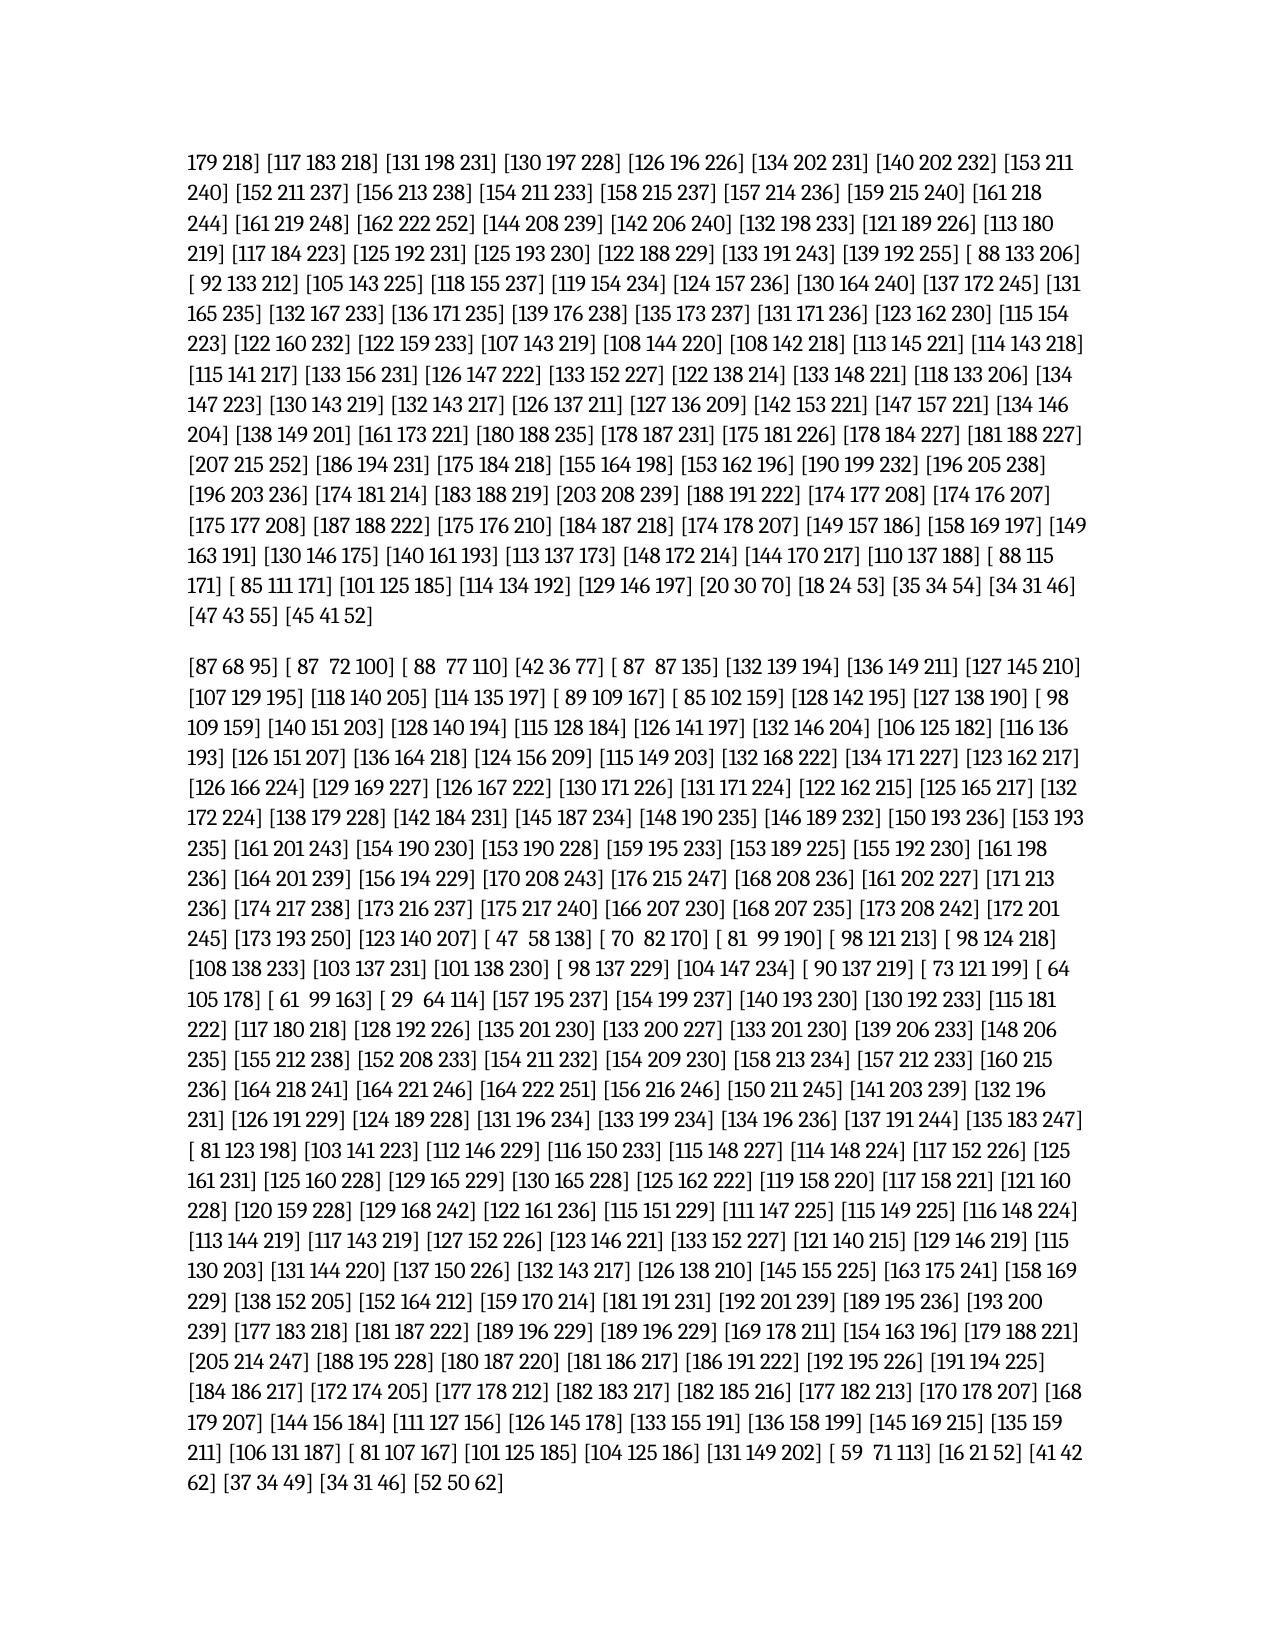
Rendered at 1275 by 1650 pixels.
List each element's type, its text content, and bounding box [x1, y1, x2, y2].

text [87 68 95] [ 87 72 100] [ 88 77 110] [42 36 77] [ 87 87 135] [132 139 194] [136 149 211] [127 145 210] [107 129 195] [118 140 205] [114 135 197] [ 89 109 167] [ 85 102 159] [128 142 195] [127 138 190] [ 98 109 159] [140 151 203] [128 140 194] [115 128 184] [126 141 197] [132 146 204] [106 125 182] [116 136 193] [126 151 207] [136 164 218] [124 156 209] [115 149 203] [132 168 222] [134 171 227] [123 162 217] [126 166 224] [129 169 227] [126 167 222] [130 171 226] [131 171 224] [122 162 215] [125 165 217] [132 172 224] [138 179 228] [142 184 231] [145 187 234] [148 190 235] [146 189 232] [150 193 236] [153 193 235] [161 201 243] [154 190 230] [153 190 228] [159 195 233] [153 189 225] [155 192 230] [161 198 236] [164 201 239] [156 194 229] [170 208 243] [176 215 247] [168 208 236] [161 202 227] [171 213 236] [174 217 238] [173 216 237] [175 217 240] [166 207 230] [168 207 235] [173 208 242] [172 201 245] [173 193 250] [123 140 207] [ 47 58 138] [ 70 82 170] [ 81 99 190] [ 98 121 213] [ 98 124 218] [108 138 233] [103 137 231] [101 138 230] [ 98 137 229] [104 147 234] [ 90 137 219] [ 73 121 199] [ 64 105 178] [ 61 99 163] [ 29 64 114] [157 195 237] [154 199 237] [140 193 230] [130 192 233] [115 181 222] [117 180 218] [128 192 226] [135 201 230] [133 200 227] [133 201 230] [139 206 233] [148 206 235] [155 212 238] [152 208 233] [154 211 232] [154 209 230] [158 213 234] [157 212 233] [160 215 236] [164 218 241] [164 221 246] [164 222 251] [156 216 246] [150 211 245] [141 203 239] [132 196 231] [126 191 229] [124 189 228] [131 196 234] [133 199 234] [134 196 236] [137 191 244] [135 183 247] [ 81 123 198] [103 141 223] [112 146 229] [116 150 233] [115 148 227] [114 148 224] [117 152 226] [125 161 231] [125 160 228] [129 165 229] [130 165 228] [125 162 222] [119 158 220] [117 158 221] [121 160 228] [120 159 228] [129 168 242] [122 161 236] [115 151 229] [111 147 225] [115 149 225] [116 148 224] [113 144 219] [117 143 219] [127 152 226] [123 146 221] [133 152 227] [121 140 215] [129 146 219] [115 130 203] [131 144 220] [137 150 226] [132 143 217] [126 138 210] [145 155 225] [163 175 241] [158 169 229] [138 152 205] [152 164 212] [159 170 214] [181 191 231] [192 201 239] [189 195 236] [193 200 239] [177 183 218] [181 187 222] [189 196 229] [189 196 229] [169 178 211] [154 163 196] [179 188 221] [205 214 247] [188 195 228] [180 187 220] [181 186 217] [186 191 222] [192 195 226] [191 194 225] [184 186 217] [172 174 205] [177 178 212] [182 183 217] [182 185 216] [177 182 213] [170 178 207] [168 179 207] [144 156 184] [111 127 156] [126 145 178] [133 155 191] [136 158 199] [145 169 215] [135 159 211] [106 131 187] [ 81 107 167] [101 125 185] [104 125 186] [131 149 202] [ 59 71 113] [16 21 52] [41 42 62] [37 34 49] [34 31 46] [52 50 62] [187, 654, 1087, 1496]
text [187, 150, 1087, 629]
